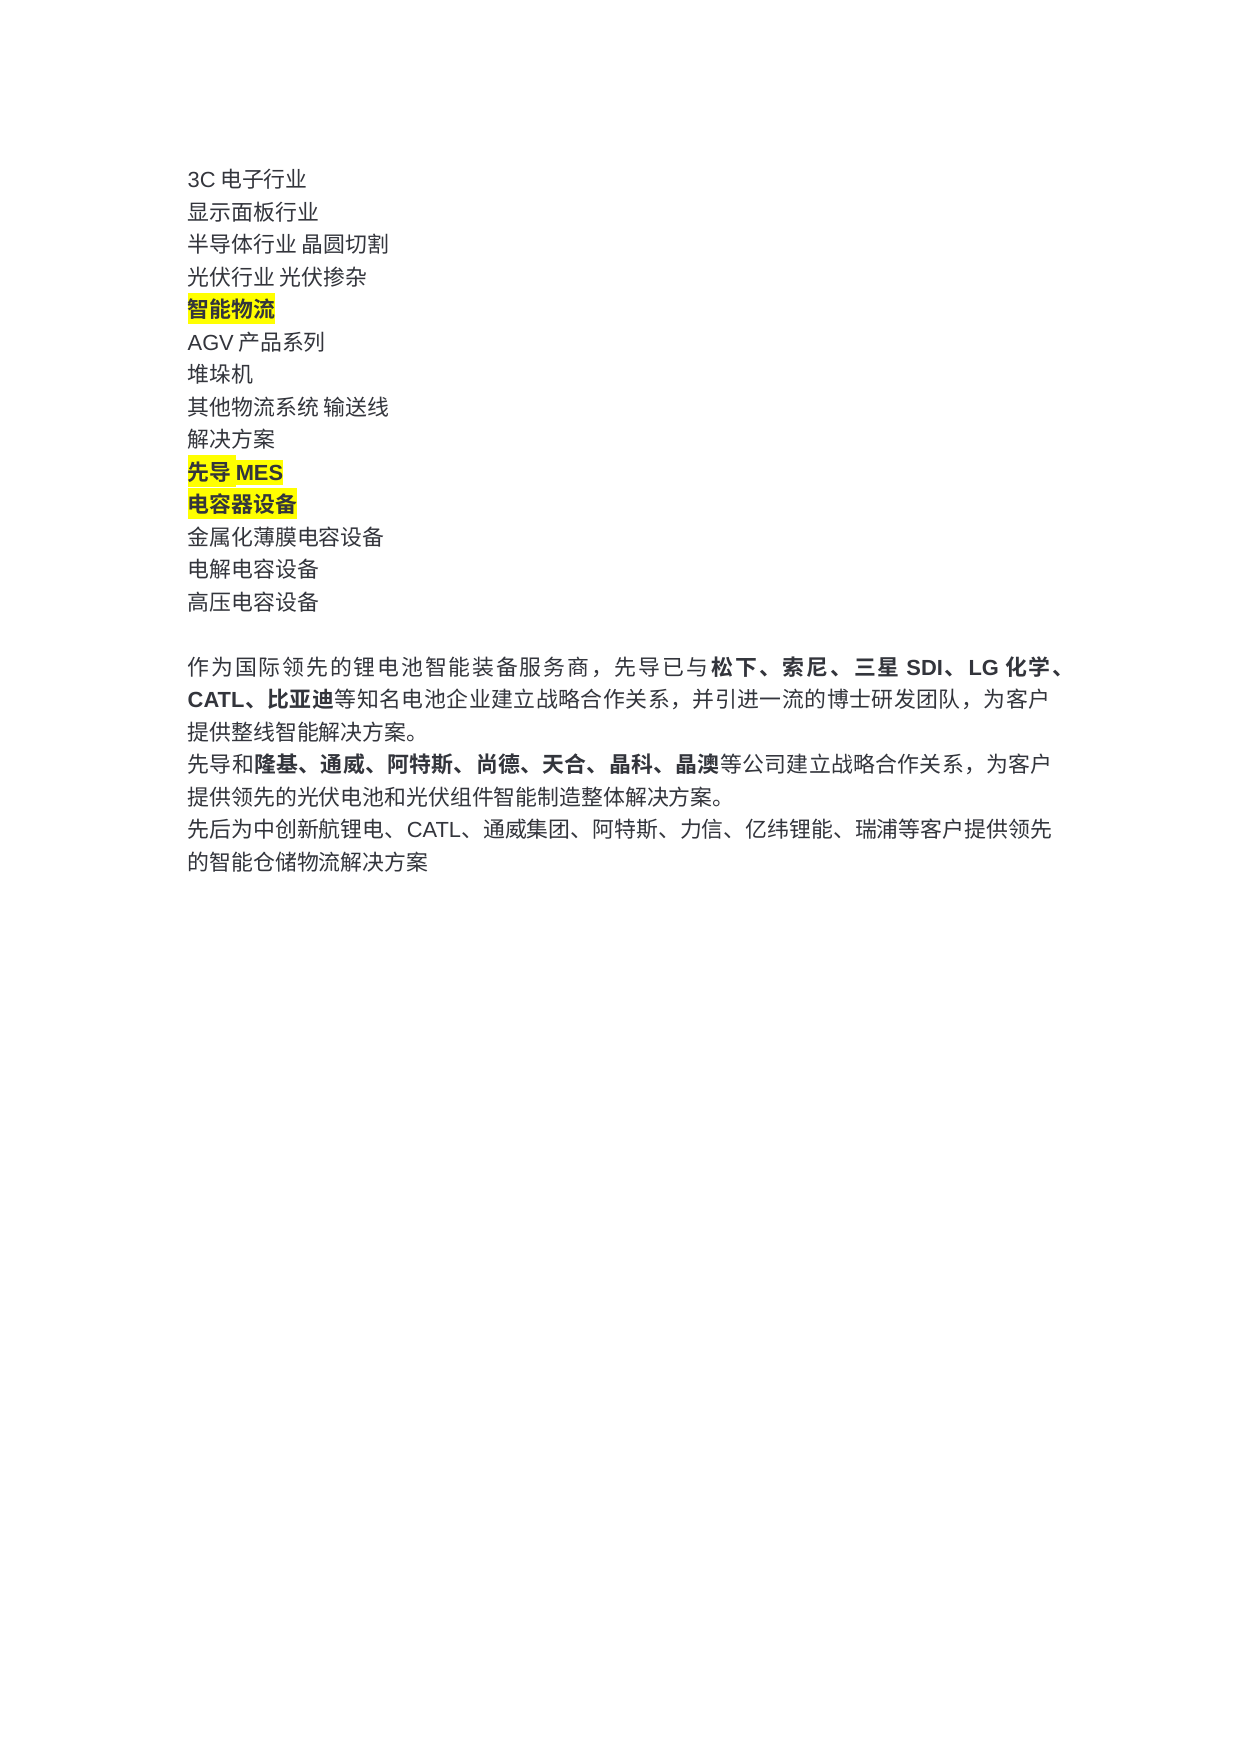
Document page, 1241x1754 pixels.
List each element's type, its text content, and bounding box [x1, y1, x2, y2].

text 显示面板行业 [187, 194, 1053, 227]
text 作为国际领先的锂电池智能装备服务商，先导已与松下、索尼、三星SDI、LG化学、CATL、比亚迪等知名电池企业建立战略合作关系，并引进一流的博士研发团队，为客户提供整线智能解决方案。 [187, 649, 1053, 747]
text 金属化薄膜电容设备 [187, 519, 1053, 552]
text 3C电子行业 [187, 162, 1053, 194]
text 先导MES [187, 454, 1053, 487]
text AGV产品系列 [187, 324, 1053, 357]
text 智能物流 [187, 292, 1053, 324]
text 光伏行业 光伏掺杂 [187, 259, 1053, 292]
text 堆垛机 [187, 357, 1053, 389]
text 其他物流系统 输送线 [187, 389, 1053, 422]
text 电解电容设备 [187, 552, 1053, 584]
text 先后为中创新航锂电、CATL、通威集团、阿特斯、力信、亿纬锂能、瑞浦等客户提供领先的智能仓储物流解决方案 [187, 812, 1053, 877]
text 先导和隆基、通威、阿特斯、尚德、天合、晶科、晶澳等公司建立战略合作关系，为客户提供领先的光伏电池和光伏组件智能制造整体解决方案。 [187, 747, 1053, 812]
text 半导体行业 晶圆切割 [187, 227, 1053, 259]
text 高压电容设备 [187, 584, 1053, 617]
text 解决方案 [187, 422, 1053, 454]
text 电容器设备 [187, 487, 1053, 519]
